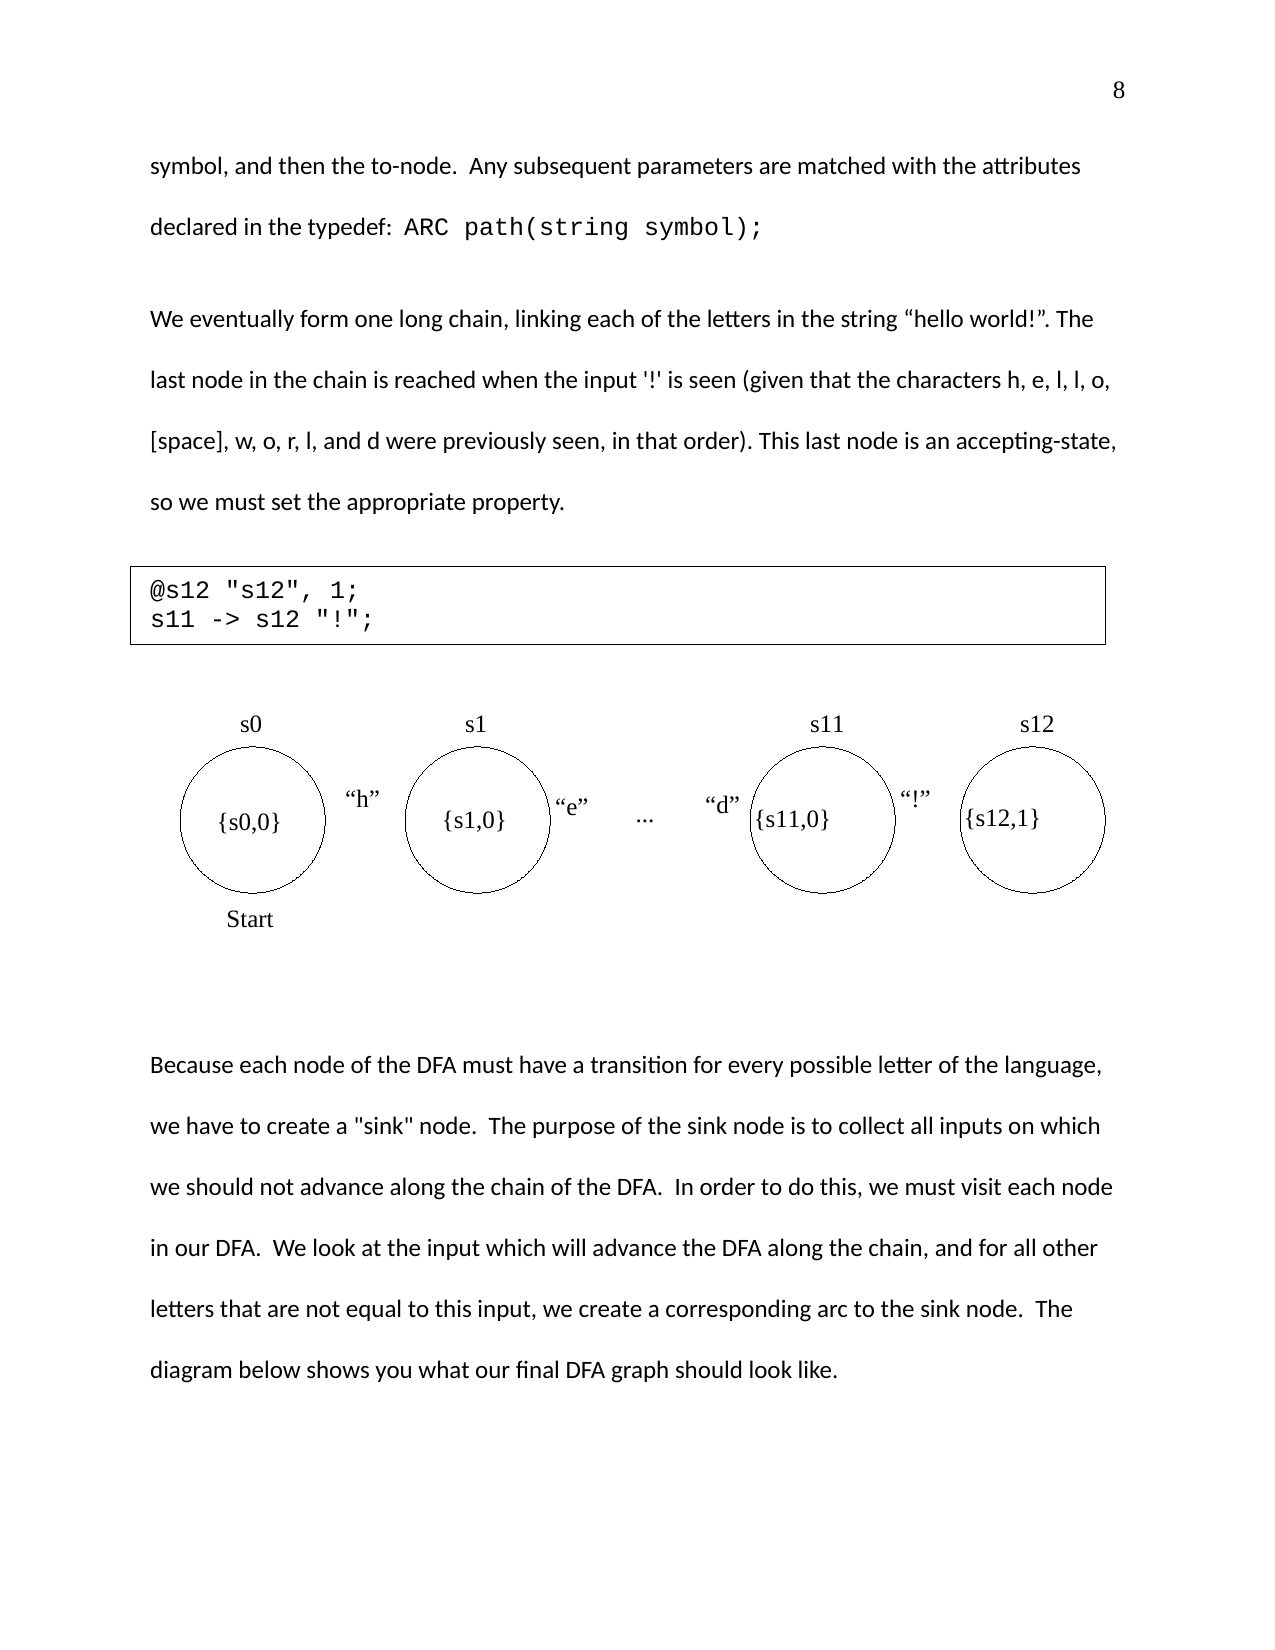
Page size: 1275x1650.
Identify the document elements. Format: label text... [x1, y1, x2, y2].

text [150, 150, 1125, 243]
text s11 -> s12 "!"; [150, 606, 1125, 635]
text Because each node of the DFA must have a transition for every possible letter of the language, we have to create a "sink" node. The purpose of the sink node is to collect all inputs on which we should not advance along the chain of the DFA. In order to do this, we must visit each node in our DFA. We look at the input which will advance the DFA along the chain, and for all other letters that are not equal to this input, we create a corresponding arc to the sink node. The diagram below shows you what our final DFA graph should look like. [150, 1049, 1125, 1384]
text We eventually form one long chain, linking each of the letters in the string “hello world!”. The last node in the chain is reached when the input '!' is seen (given that the characters h, e, l, l, o, [space], w, o, r, l, and d were previously seen, in that order). This last node is an accepting-state, so we must set the appropriate property. [150, 303, 1125, 517]
text @s12 "s12", 1; [150, 578, 1125, 606]
